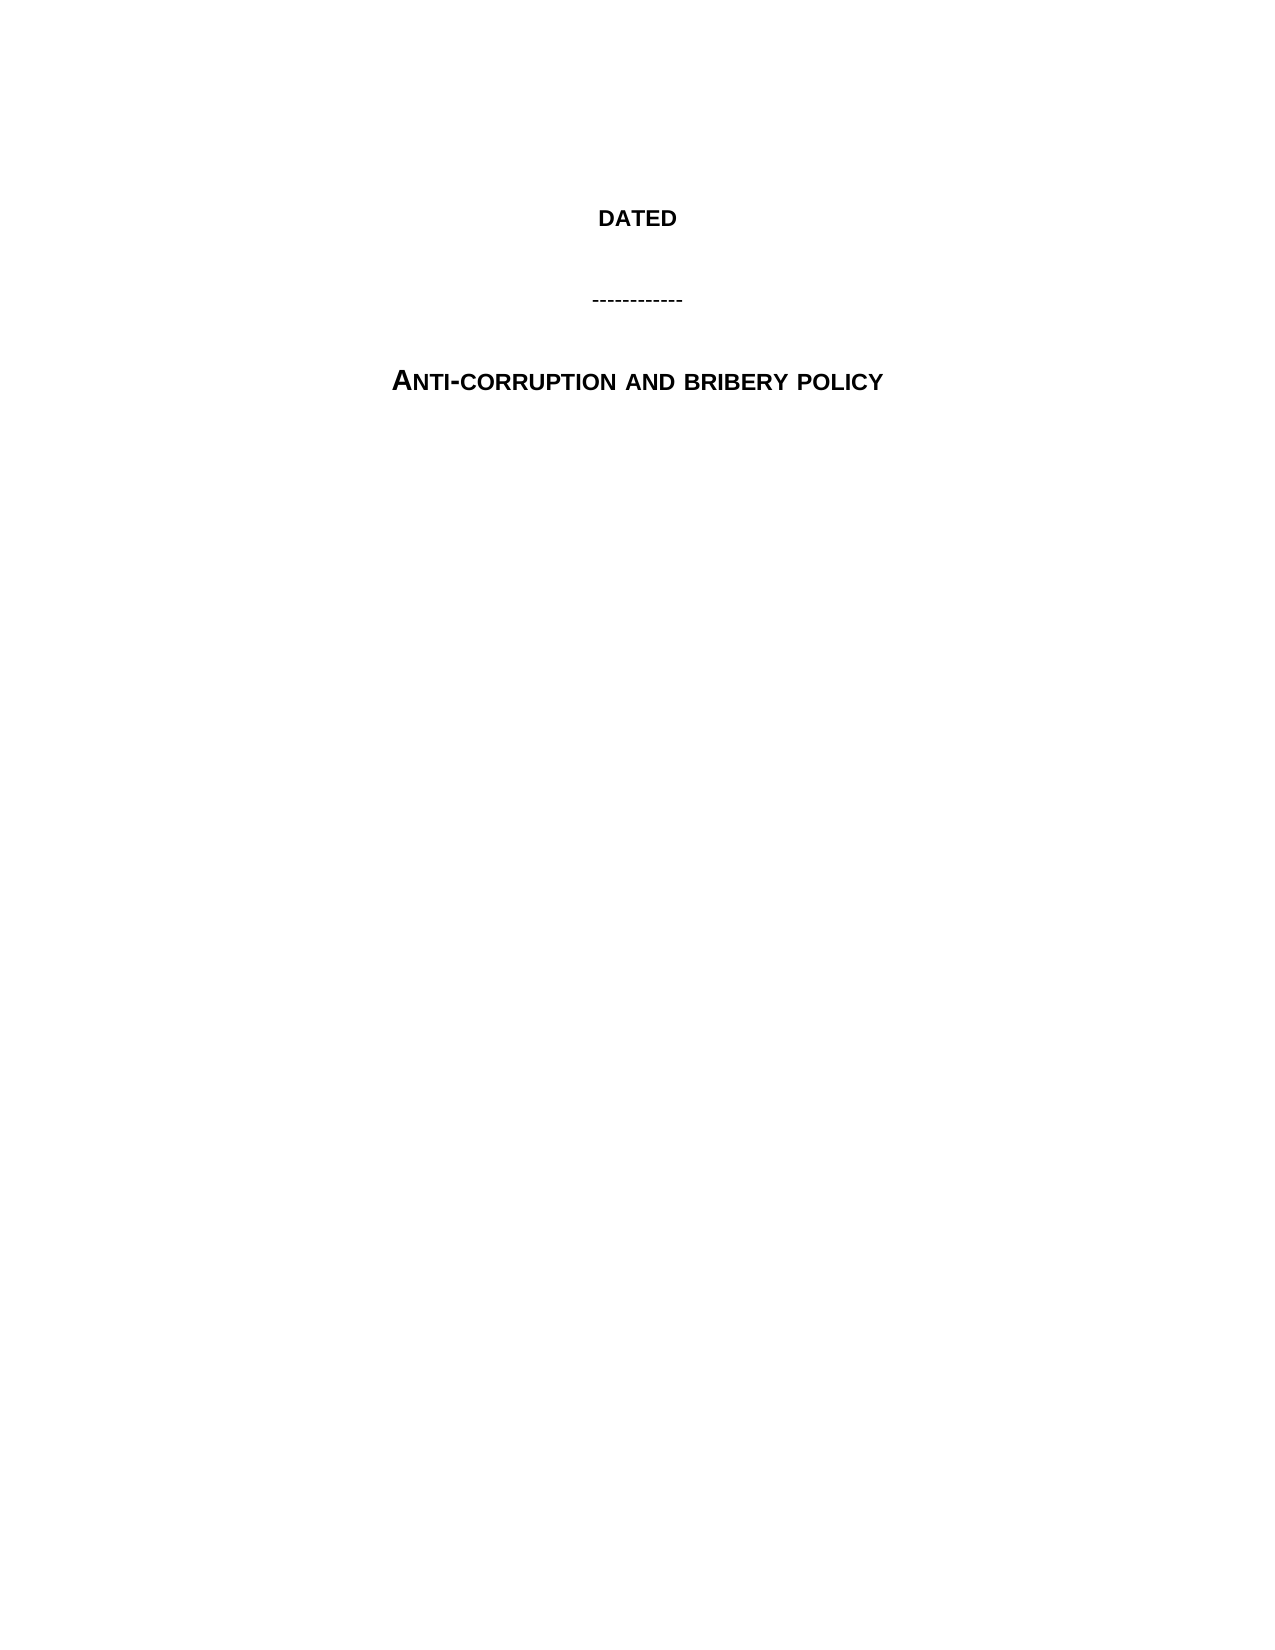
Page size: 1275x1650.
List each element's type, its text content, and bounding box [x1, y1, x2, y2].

text ------------ [150, 281, 1125, 312]
text DATED [150, 200, 1125, 231]
title Anti-corruption and bribery policy [150, 362, 1125, 396]
